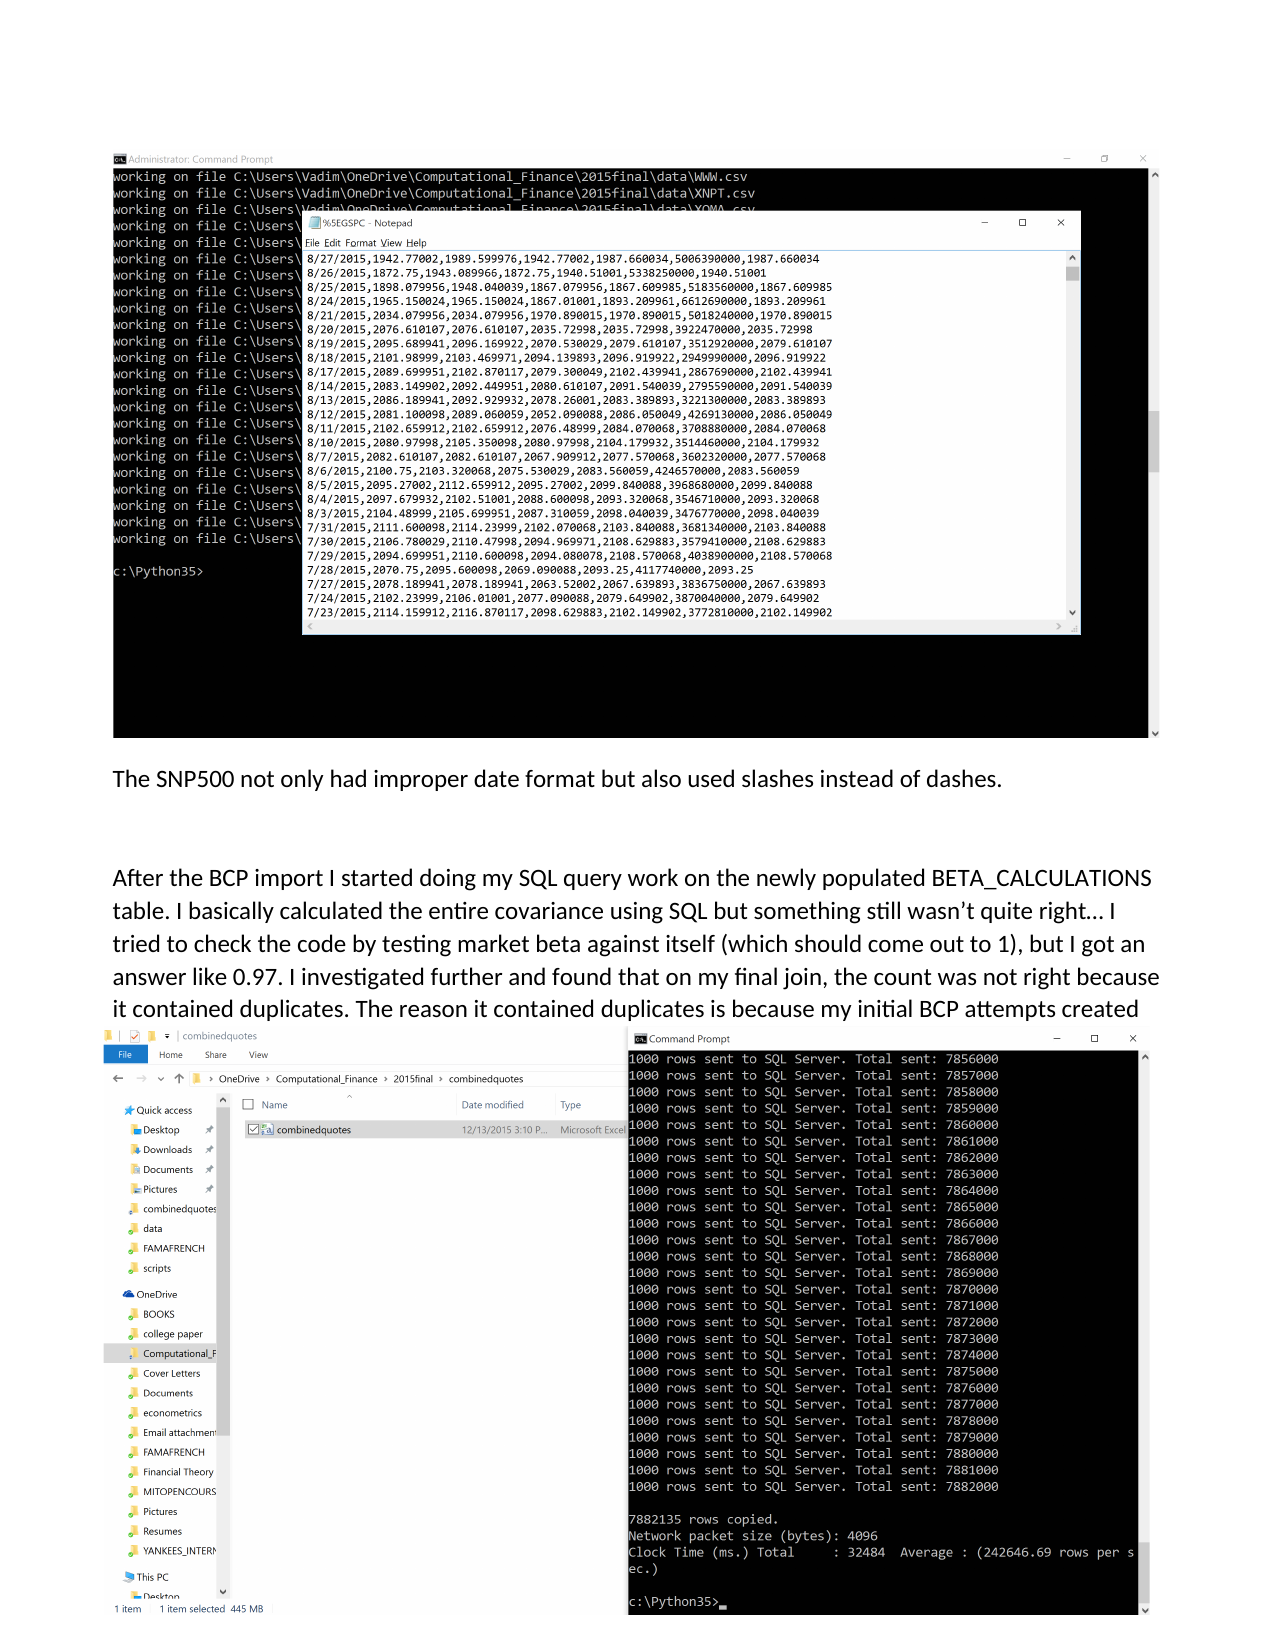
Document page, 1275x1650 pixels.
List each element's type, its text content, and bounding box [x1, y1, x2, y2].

text After the BCP import I started doing my SQL query work on the newly populated BETA_CALCULATIONS table. I basically calculated the entire covariance using SQL but something still wasn’t quite right… I tried to check the code by testing market beta against itself (which should come out to 1), but I got an answer like 0.97. I investigated further and found that on my final join, the count was not right because it contained duplicates. The reason it contained duplicates is because my initial BCP attempts created copies in S&P500 rows. In order to get rid of these duplicates I had to resort to creating a temporary table of dupes and deleting them from the S&P 500 data set. I also used unique indexing to make sure I deleted the right rows (since the temporary table had duplicates). I checked for these duplicates in general by using the row number property and noticing which rows had an rn>1 so that would tell me where the rows had unnecessary and empty copies. [112, 862, 1162, 1024]
picture [102, 1026, 1149, 1614]
picture [112, 149, 1159, 737]
